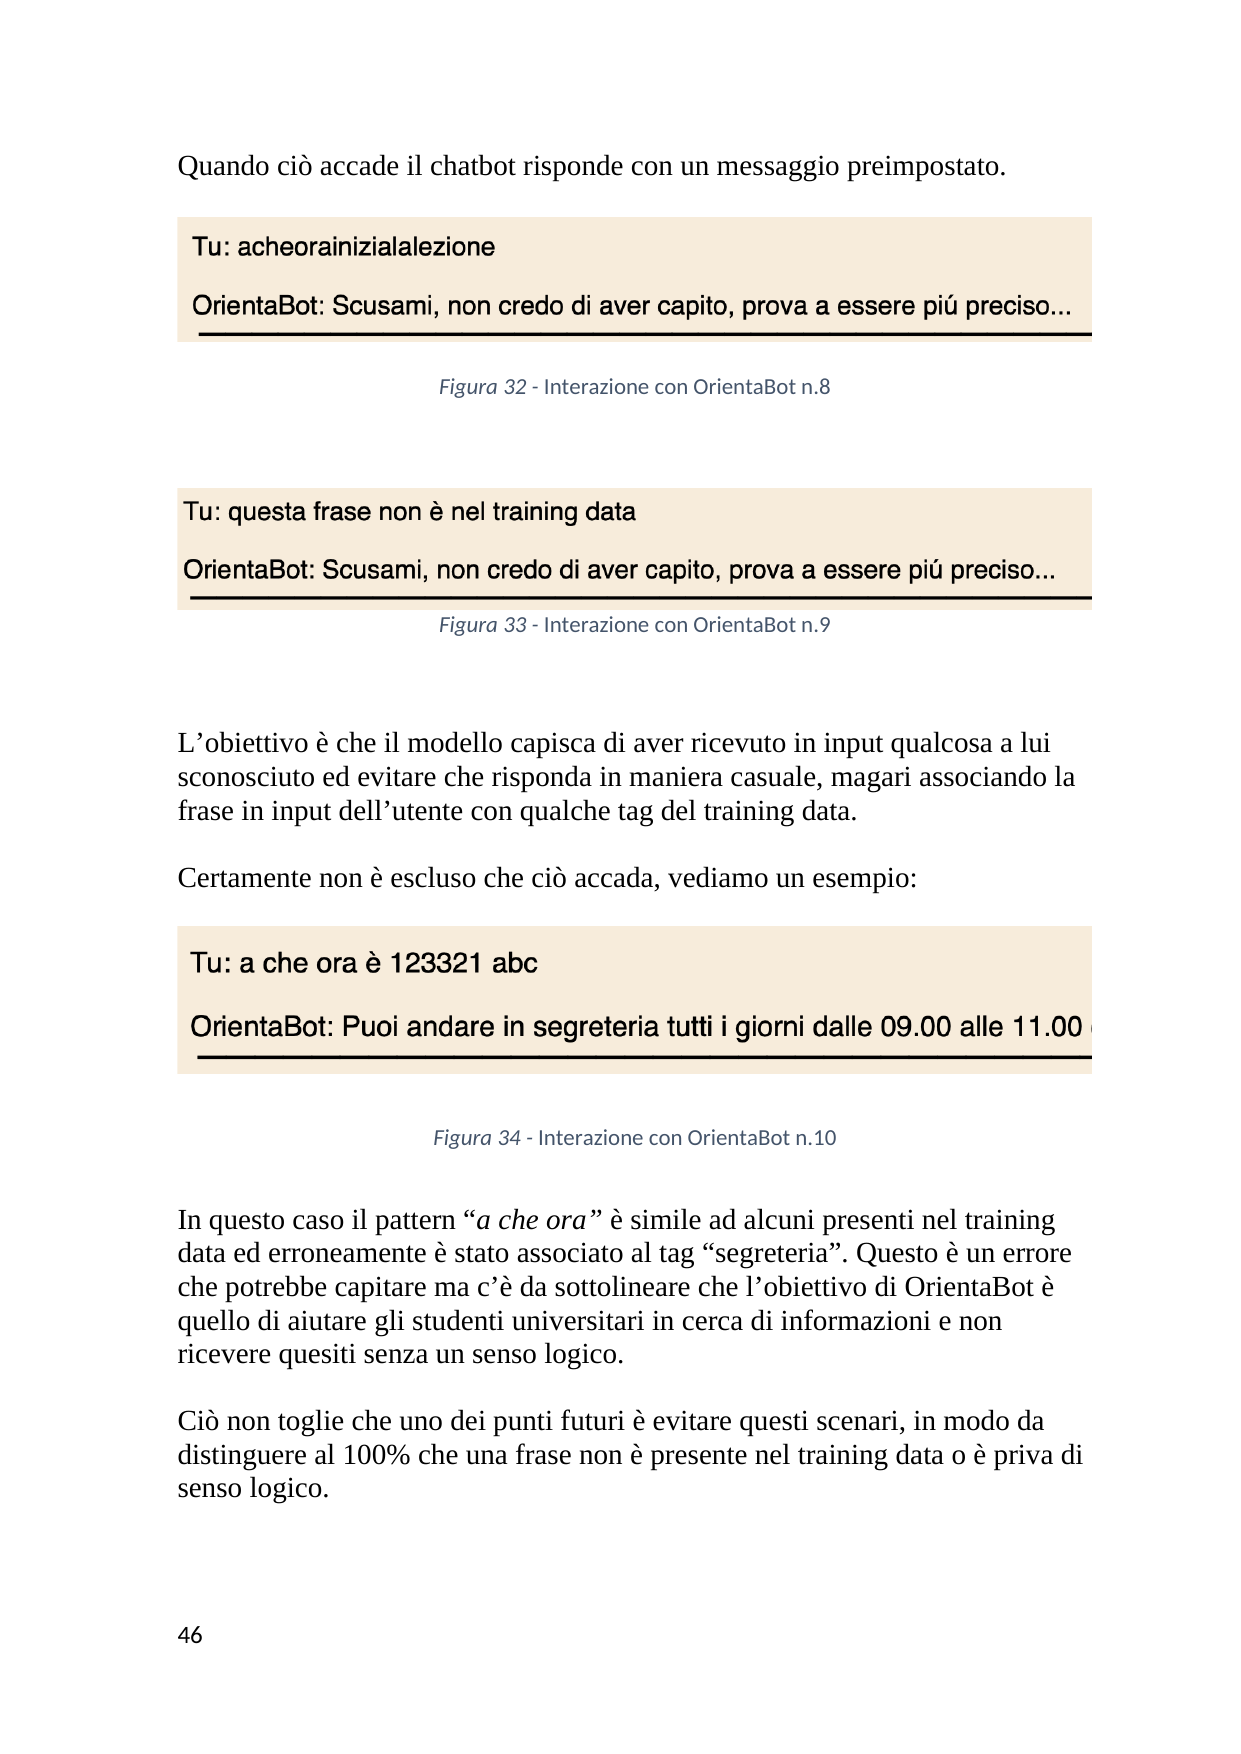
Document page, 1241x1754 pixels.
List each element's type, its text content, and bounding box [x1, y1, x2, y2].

picture [177, 926, 1092, 1074]
text Certamente non è escluso che ciò accada, vediamo un esempio: [177, 860, 1092, 893]
picture [177, 214, 1092, 342]
text Figura 32 - Interazione con OrientaBot n.8 [177, 372, 1092, 400]
text Ciò non toglie che uno dei punti futuri è evitare questi scenari, in modo da distinguere al 100% che una frase non è presente nel training data o è priva di senso logico. [177, 1403, 1092, 1504]
text Figura 33 - Interazione con OrientaBot n.9 [177, 610, 1092, 638]
text Quando ciò accade il chatbot risponde con un messaggio preimpostato. [177, 148, 1092, 181]
text In questo caso il pattern “a che ora” è simile ad alcuni presenti nel training data ed erroneamente è stato associato al tag “segreteria”. Questo è un errore che potrebbe capitare ma c’è da sottolineare che l’obiettivo di OrientaBot è quello di aiutare gli studenti universitari in cerca di informazioni e non ricevere quesiti senza un senso logico. [177, 1202, 1092, 1370]
picture [177, 488, 1092, 610]
text Figura 34 - Interazione con OrientaBot n.10 [177, 1123, 1092, 1151]
text L’obiettivo è che il modello capisca di aver ricevuto in input qualcosa a lui sconosciuto ed evitare che risponda in maniera casuale, magari associando la frase in input dell’utente con qualche tag del training data. [177, 726, 1092, 826]
